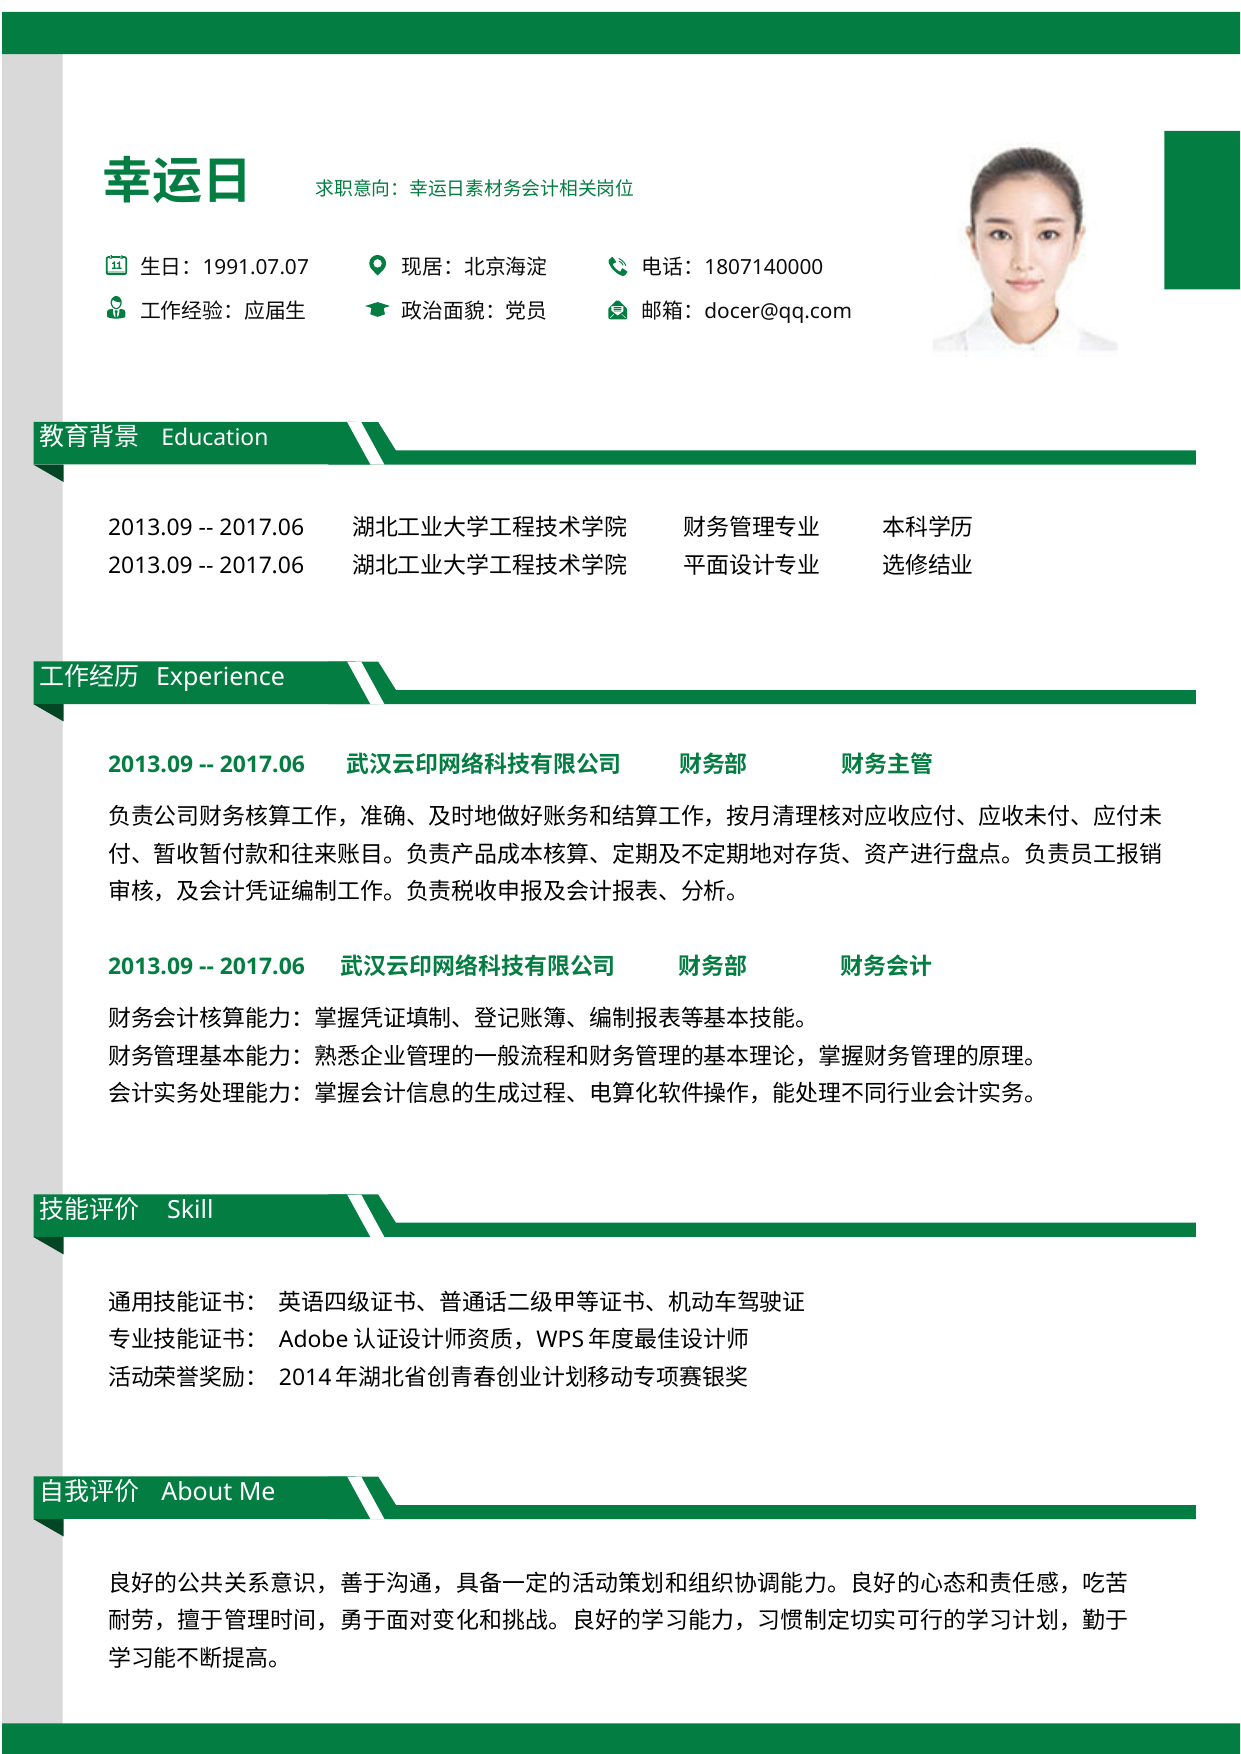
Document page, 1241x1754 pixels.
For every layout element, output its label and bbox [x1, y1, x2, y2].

picture [932, 130, 1118, 357]
